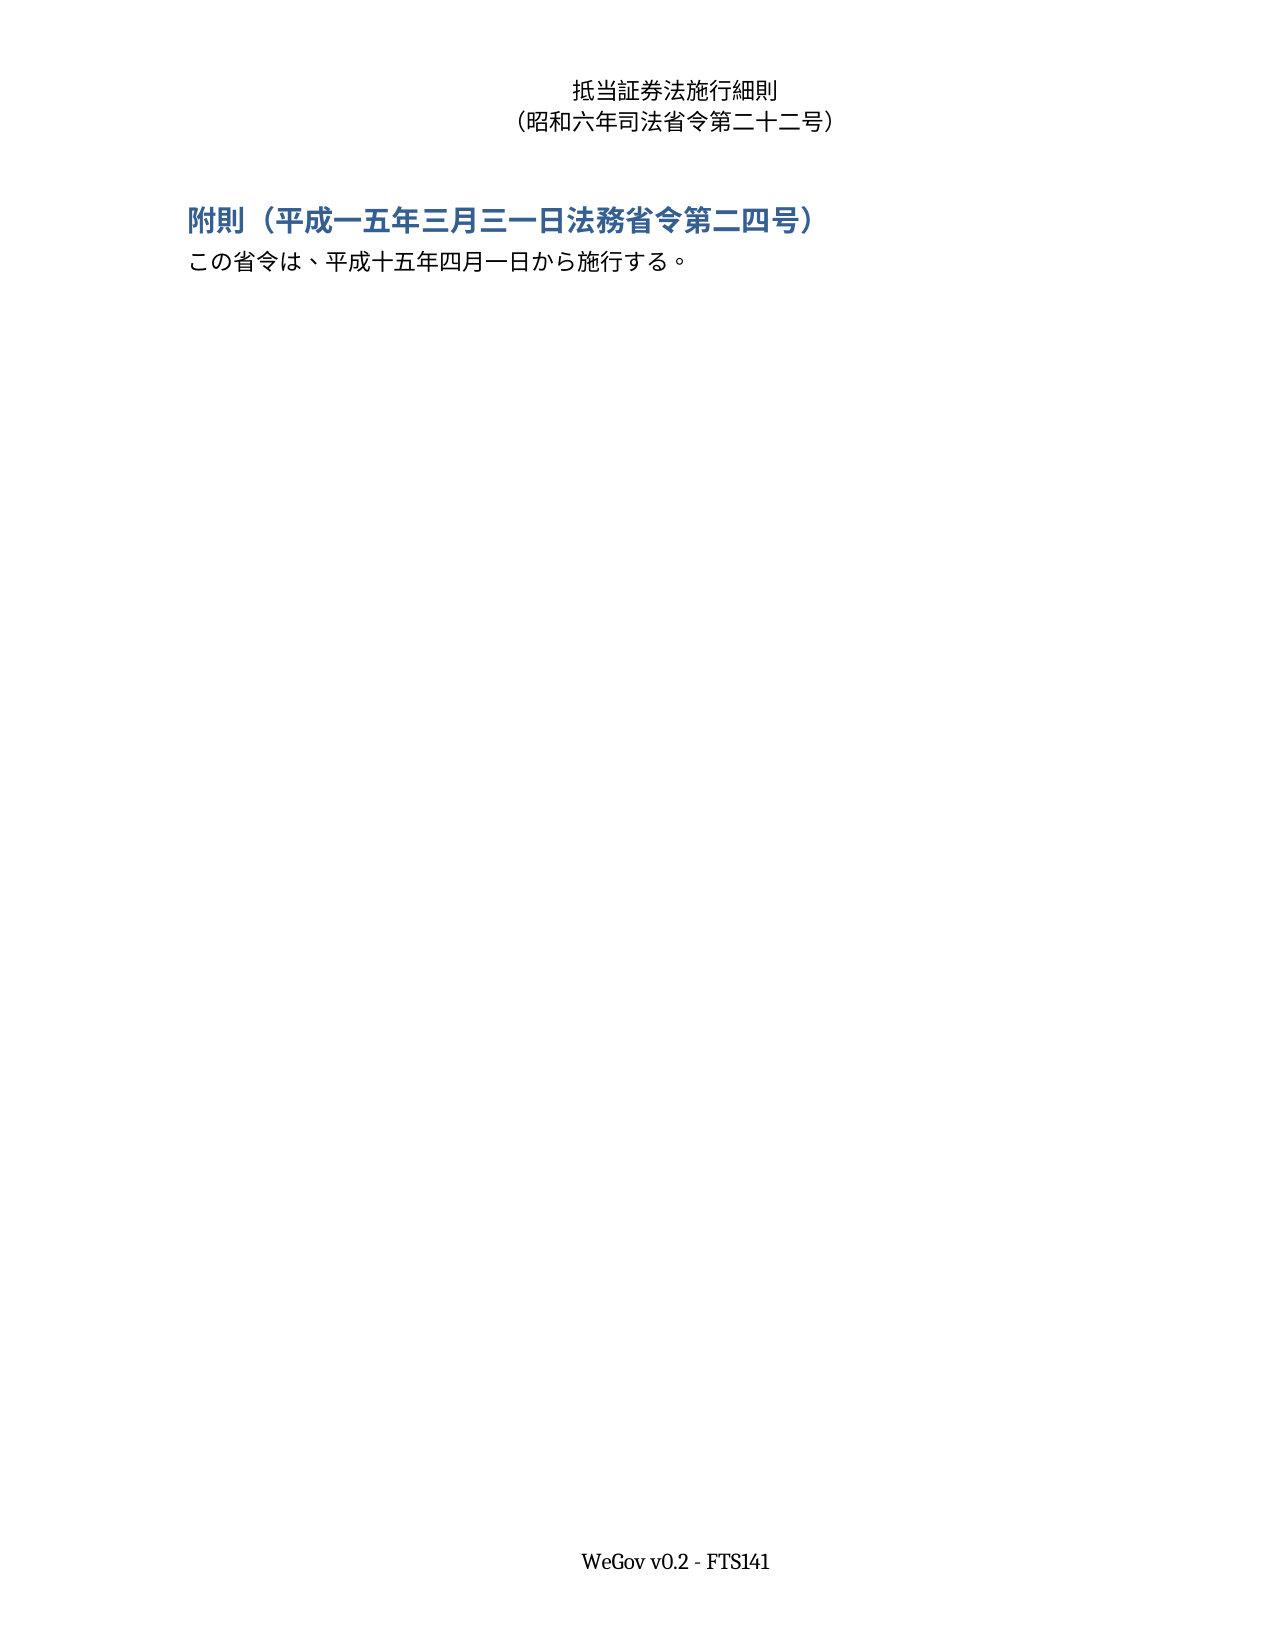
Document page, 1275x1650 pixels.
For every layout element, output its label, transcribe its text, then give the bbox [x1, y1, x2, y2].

text この省令は、平成十五年四月一日から施行する。 [187, 246, 1087, 277]
subtitle 附則（平成一五年三月三一日法務省令第二四号） [187, 200, 1087, 240]
